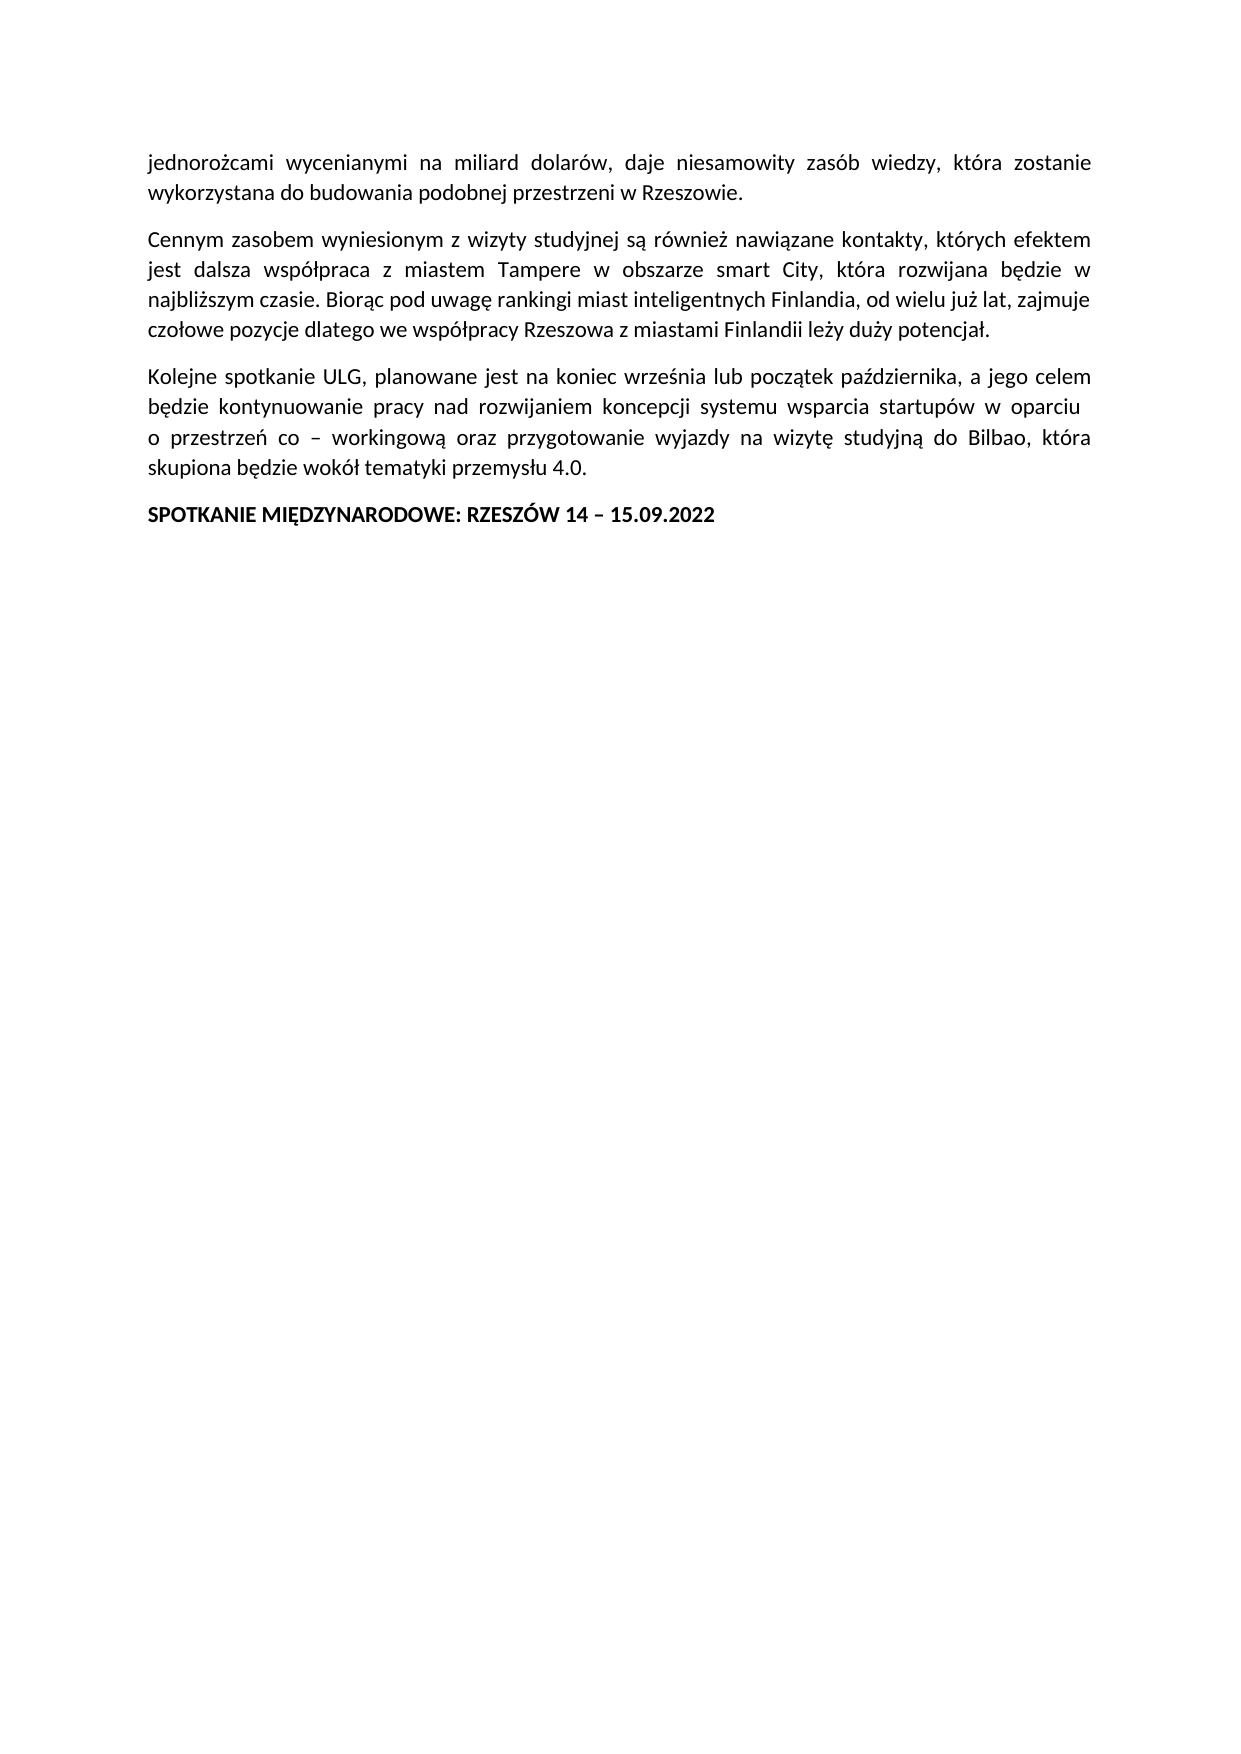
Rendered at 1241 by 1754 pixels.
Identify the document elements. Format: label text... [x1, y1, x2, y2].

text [148, 148, 1093, 206]
text Cennym zasobem wyniesionym z wizyty studyjnej są również nawiązane kontakty, których efektem jest dalsza współpraca z miastem Tampere w obszarze smart City, która rozwijana będzie w najbliższym czasie. Biorąc pod uwagę rankingi miast inteligentnych Finlandia, od wielu już lat, zajmuje czołowe pozycje dlatego we współpracy Rzeszowa z miastami Finlandii leży duży potencjał. [148, 225, 1093, 343]
text SPOTKANIE MIĘDZYNARODOWE: RZESZÓW 14 – 15.09.2022 [148, 500, 1093, 528]
text Kolejne spotkanie ULG, planowane jest na koniec września lub początek października, a jego celem będzie kontynuowanie pracy nad rozwijaniem koncepcji systemu wsparcia startupów w oparciu o przestrzeń co – workingową oraz przygotowanie wyjazdy na wizytę studyjną do Bilbao, która skupiona będzie wokół tematyki przemysłu 4.0. [148, 362, 1093, 481]
